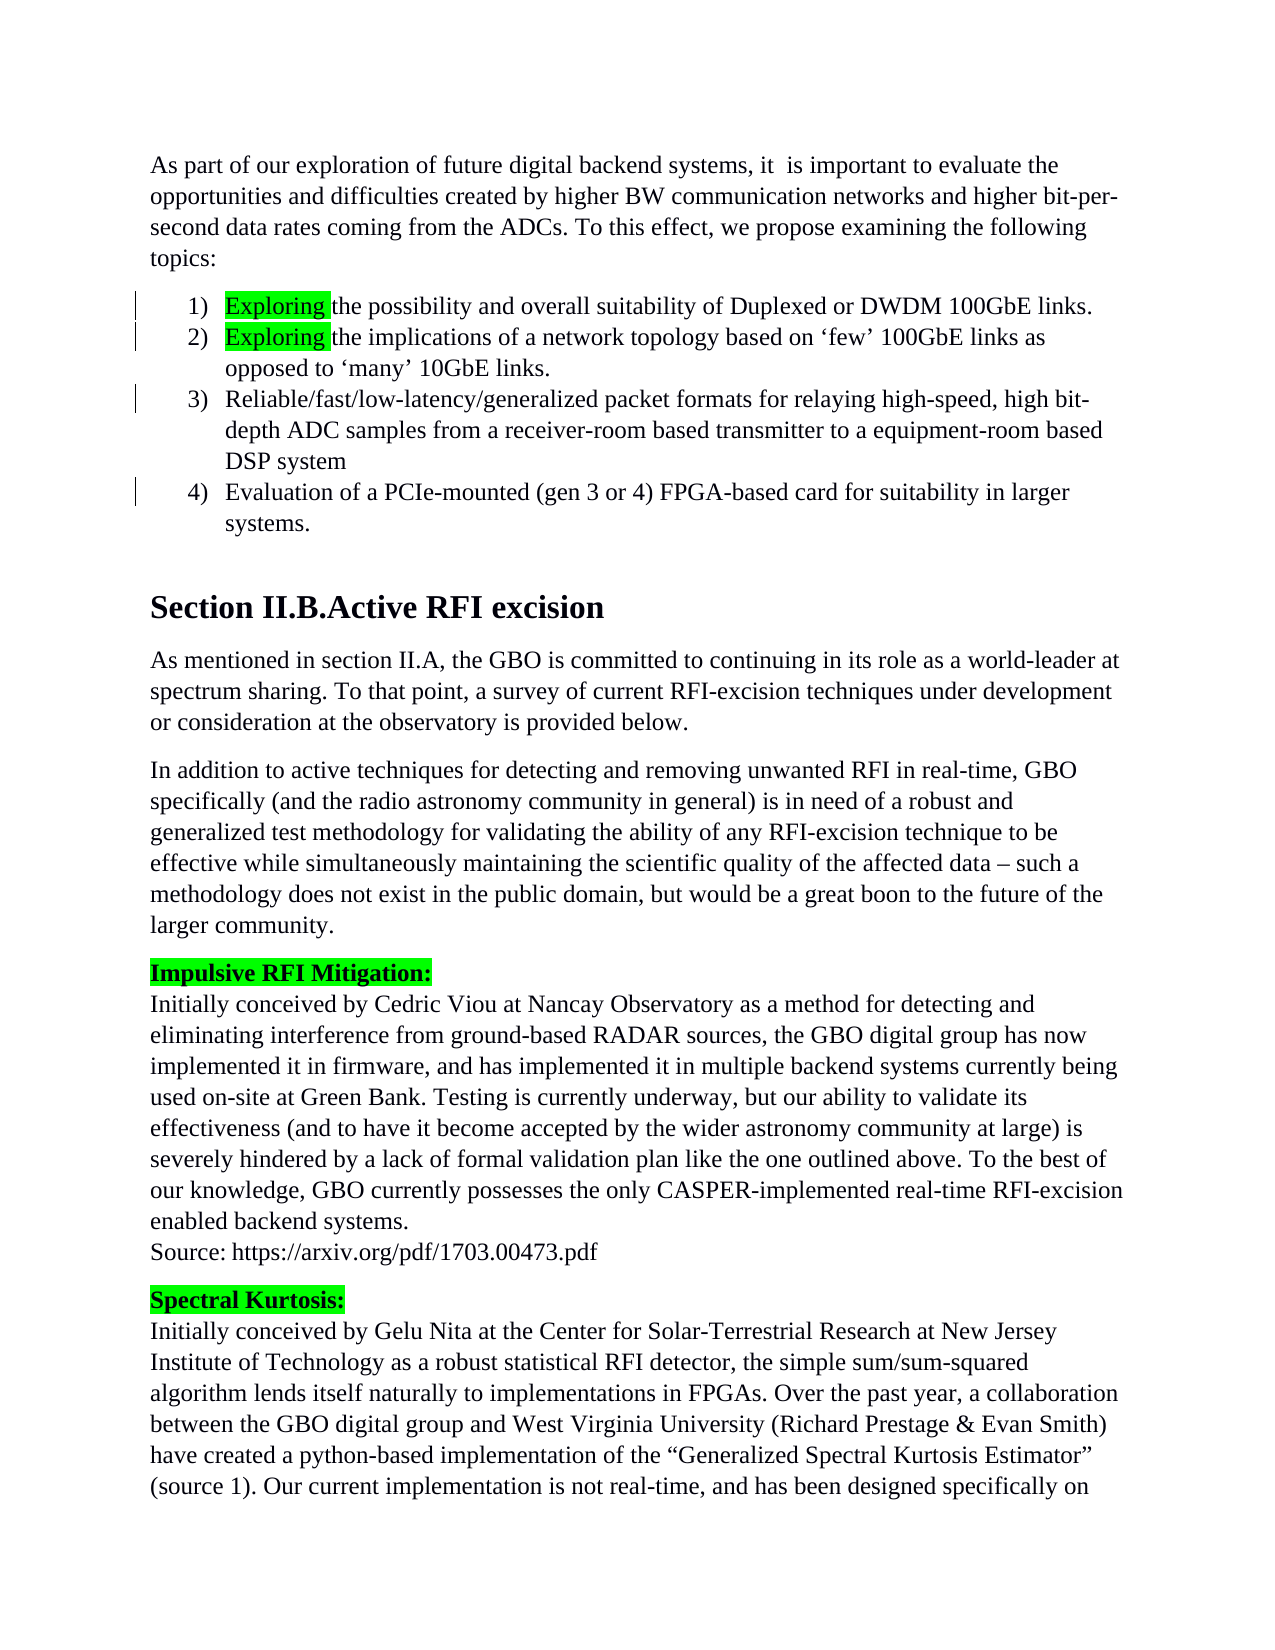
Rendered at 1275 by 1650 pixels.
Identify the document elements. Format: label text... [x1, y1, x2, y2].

text In addition to active techniques for detecting and removing unwanted RFI in real-time, GBO specifically (and the radio astronomy community in general) is in need of a robust and generalized test methodology for validating the ability of any RFI-excision technique to be effective while simultaneously maintaining the scientific quality of the affected data – such a methodology does not exist in the public domain, but would be a great boon to the future of the larger community. [150, 755, 1125, 939]
list Exploring the possibility and overall suitability of Duplexed or DWDM 100GbE links. [331, 291, 1125, 319]
list Reliable/fast/low-latency/generalized packet formats for relaying high-speed, high bit-depth ADC samples from a receiver-room based transmitter to a equipment-room based DSP system [187, 384, 1125, 475]
text As part of our exploration of future digital backend systems, it is important to evaluate the opportunities and difficulties created by higher BW communication networks and higher bit-per-second data rates coming from the ADCs. To this effect, we propose examining the following topics: [150, 150, 1125, 272]
text Section II.B.Active RFI excision [150, 587, 1125, 625]
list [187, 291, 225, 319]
list Evaluation of a PCIe-mounted (gen 3 or 4) FPGA-based card for suitability in larger systems. [187, 477, 1125, 537]
text As mentioned in section II.A, the GBO is committed to continuing in its role as a world-leader at spectrum sharing. To that point, a survey of current RFI-excision techniques under development or consideration at the observatory is provided below. [150, 645, 1125, 736]
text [150, 1285, 1125, 1500]
text Impulsive RFI Mitigation: Initially conceived by Cedric Viou at Nancay Observatory as a method for detecting and eliminating interference from ground-based RADAR sources, the GBO digital group has now implemented it in firmware, and has implemented it in multiple backend systems currently being used on-site at Green Bank. Testing is currently underway, but our ability to validate its effectiveness (and to have it become accepted by the wider astronomy community at large) is severely hindered by a lack of formal validation plan like the one outlined above. To the best of our knowledge, GBO currently possesses the only CASPER-implemented real-time RFI-excision enabled backend systems. Source: https://arxiv.org/pdf/1703.00473.pdf [150, 958, 1125, 1266]
list Exploring the implications of a network topology based on ‘few’ 100GbE links as opposed to ‘many’ 10GbE links. [187, 322, 1125, 382]
